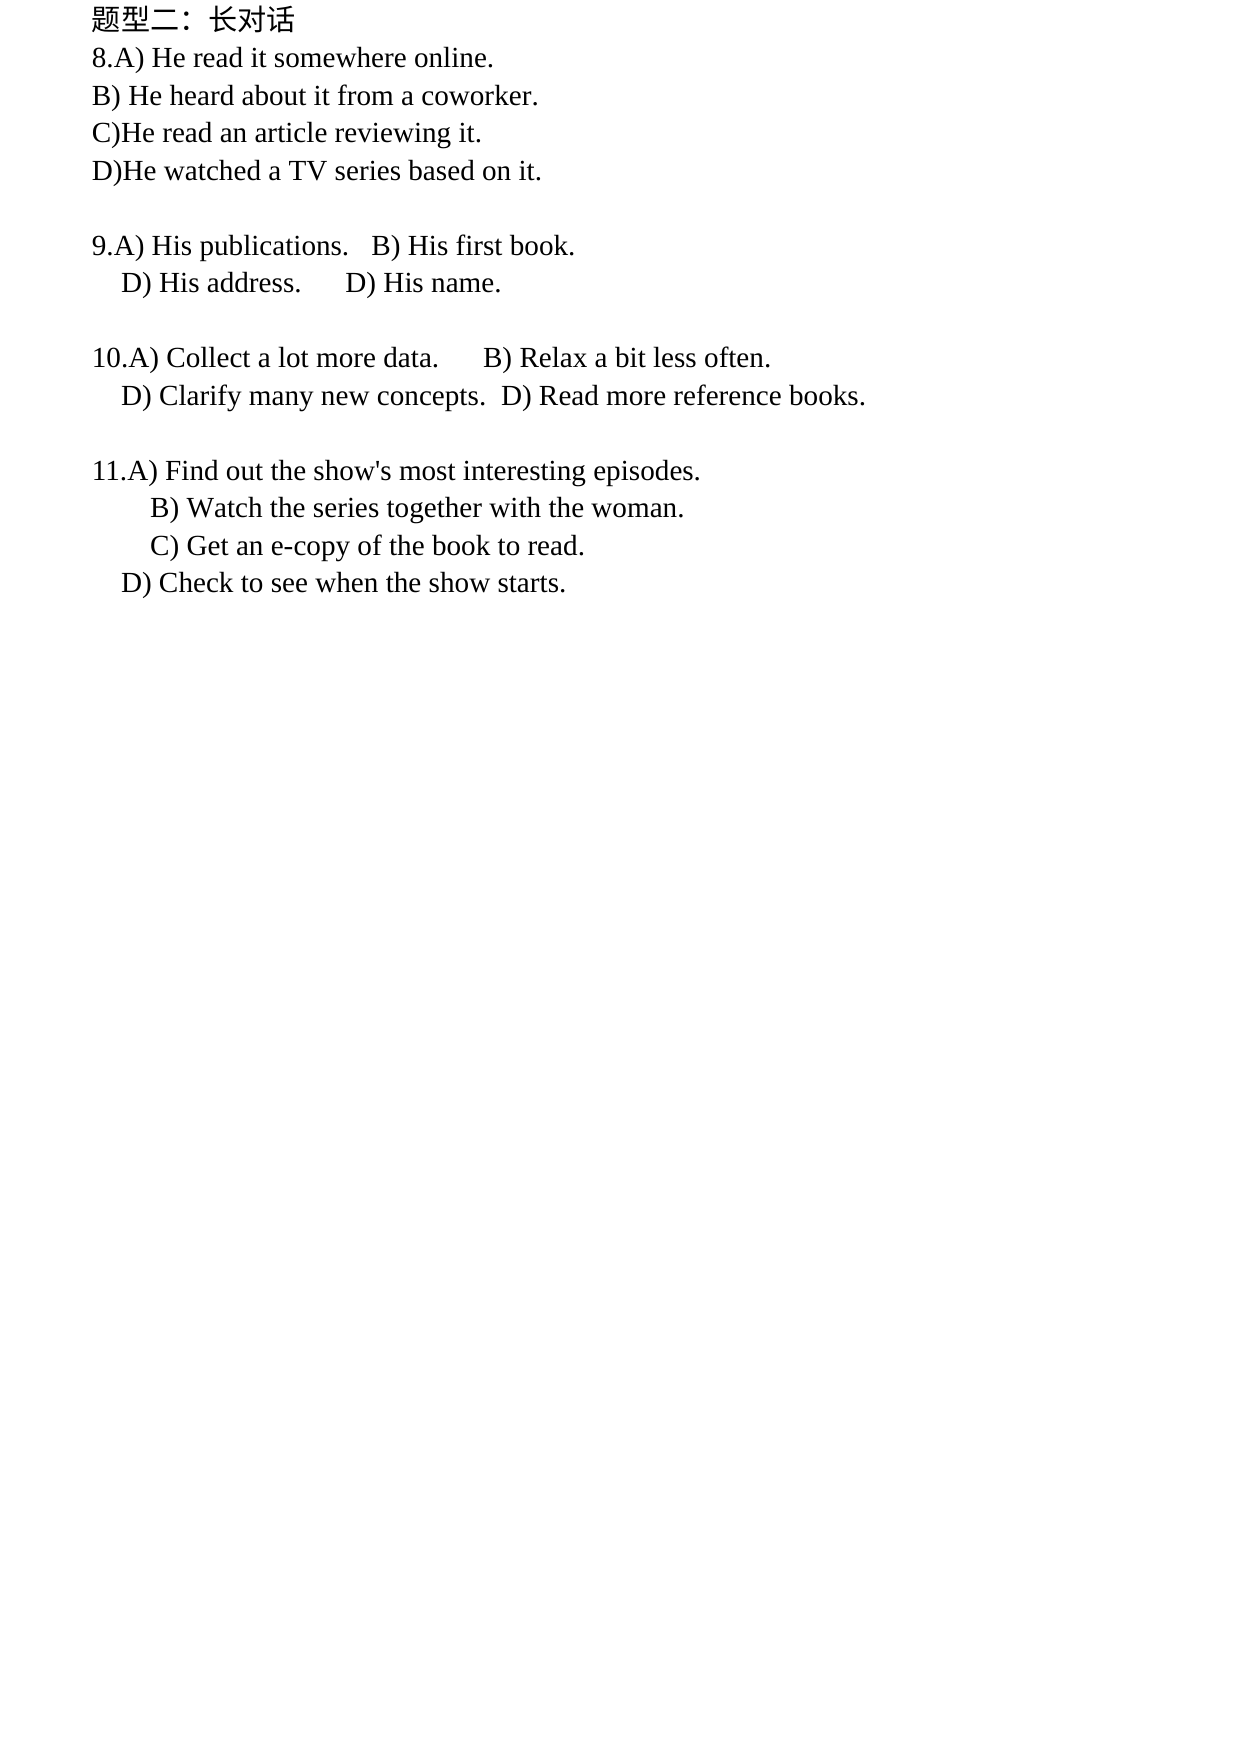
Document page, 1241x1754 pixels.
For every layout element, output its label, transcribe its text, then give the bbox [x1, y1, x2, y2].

list 10.A) Collect a lot more data. B) Relax a bit less often. [92, 338, 1146, 375]
list 题型二：长对话 [92, 0, 1146, 38]
list Watch the series together with the woman. [92, 488, 1146, 525]
list Get an e-copy of the book to read. [92, 525, 1146, 563]
list D) Check to see when the show starts. [92, 563, 1146, 600]
list C)He read an article reviewing it. [92, 113, 1146, 150]
list D)He watched a TV series based on it. [92, 150, 1146, 188]
list B) He heard about it from a coworker. [92, 75, 1146, 113]
list 9.A) His publications. B) His first book. [92, 225, 1146, 263]
list 8.A) He read it somewhere online. [92, 38, 1146, 75]
list His address. D) His name. [92, 263, 1146, 300]
list 11.A) Find out the show's most interesting episodes. [92, 450, 1146, 488]
list Clarify many new concepts. D) Read more reference books. [92, 375, 1146, 413]
